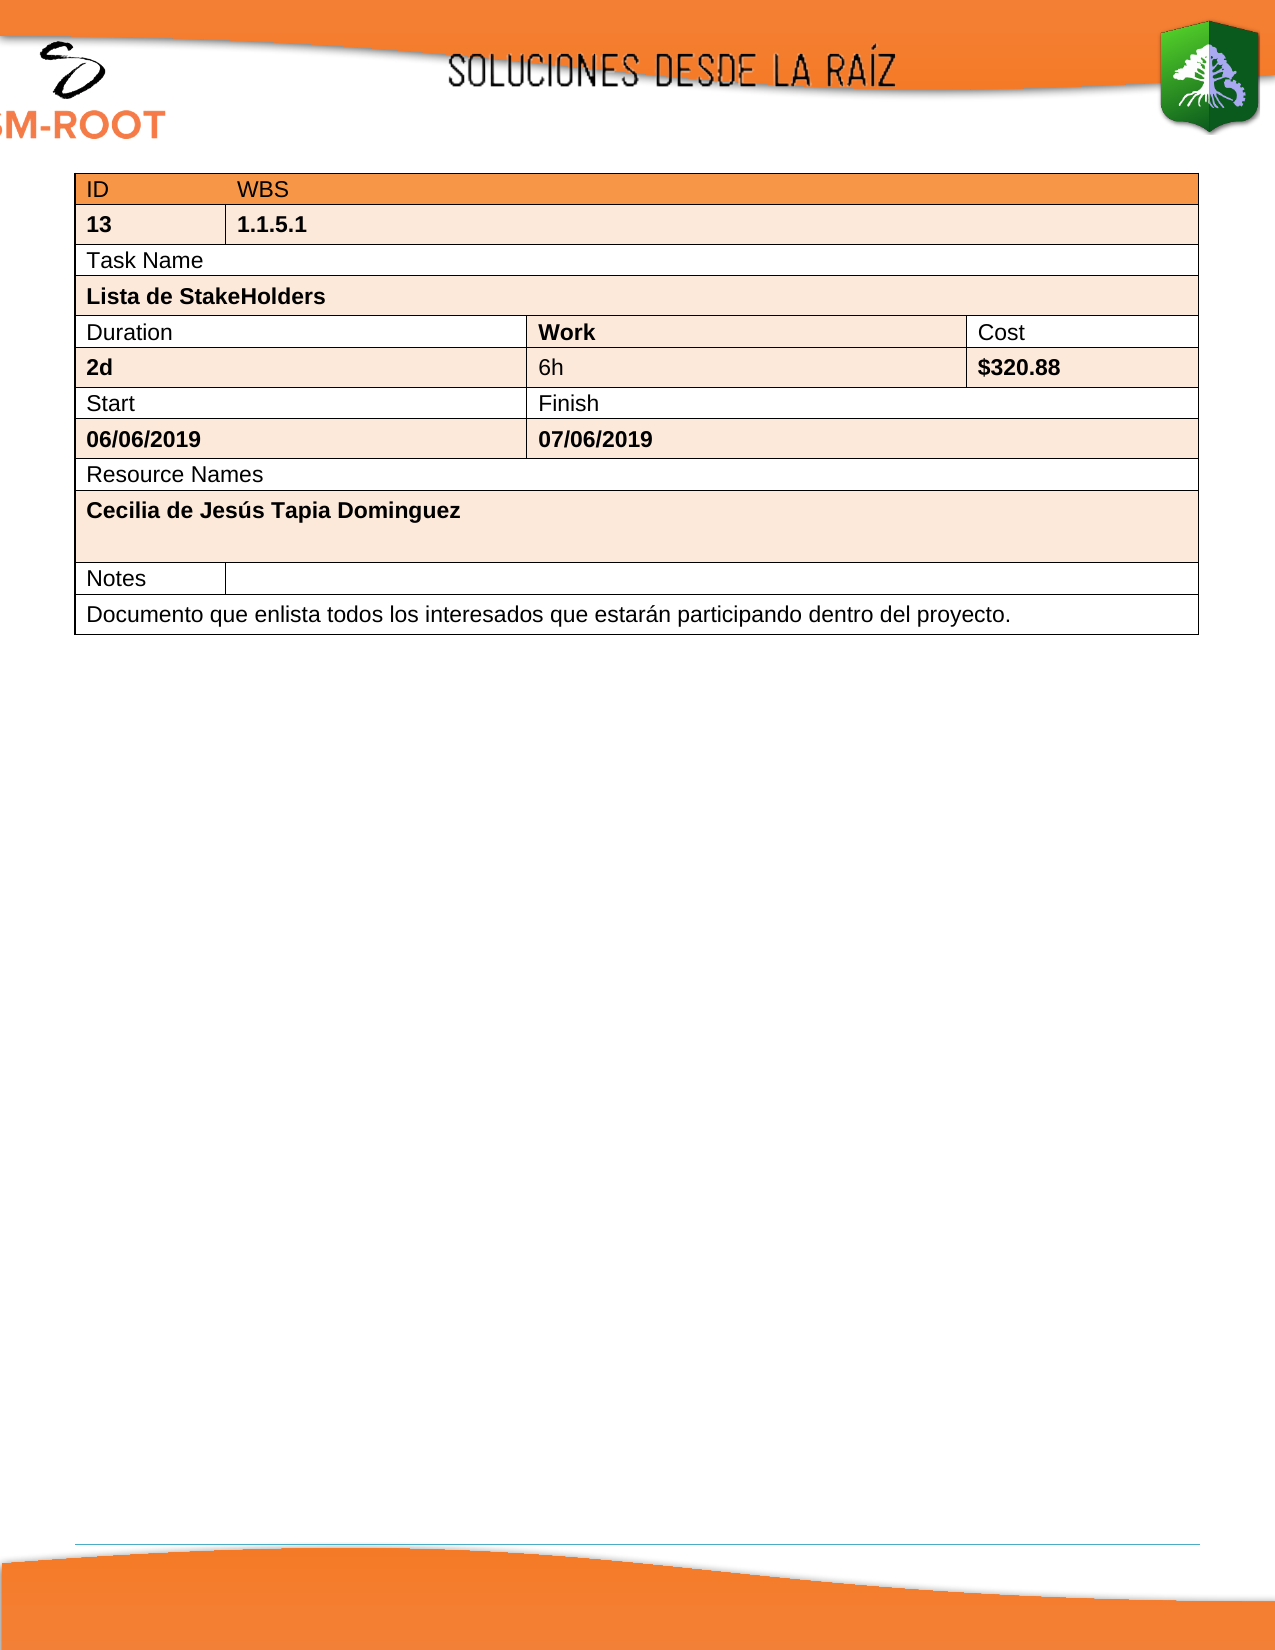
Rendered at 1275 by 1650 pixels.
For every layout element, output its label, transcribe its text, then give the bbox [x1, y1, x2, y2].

table_cell Finish [527, 388, 1198, 418]
picture [1156, 17, 1261, 135]
table_header ID [76, 174, 226, 204]
table_cell 07/06/2019 [527, 419, 1198, 458]
table_cell [226, 563, 1198, 594]
table_header WBS [226, 174, 1198, 204]
table_cell 13 [76, 205, 225, 244]
table_cell $320.88 [967, 348, 1198, 387]
picture [0, 39, 167, 148]
table_cell Work [527, 316, 966, 347]
table_cell 1.1.5.1 [226, 205, 1198, 244]
table_cell Documento que enlista todos los interesados que estarán participando dentro del proyecto. [76, 595, 1198, 634]
table_cell 2d [76, 348, 526, 387]
table_cell Cost [967, 316, 1198, 347]
table_cell Notes [76, 563, 225, 594]
table_cell Start [76, 388, 526, 418]
table_cell 06/06/2019 [76, 419, 526, 458]
table_cell Task Name [76, 245, 1198, 275]
table_cell Resource Names [76, 459, 1198, 490]
table_cell Lista de StakeHolders [76, 276, 1198, 315]
table_cell Cecilia de Jesús Tapia Dominguez [76, 491, 1198, 562]
table_cell 6h [527, 348, 966, 387]
table_cell Duration [76, 316, 526, 347]
